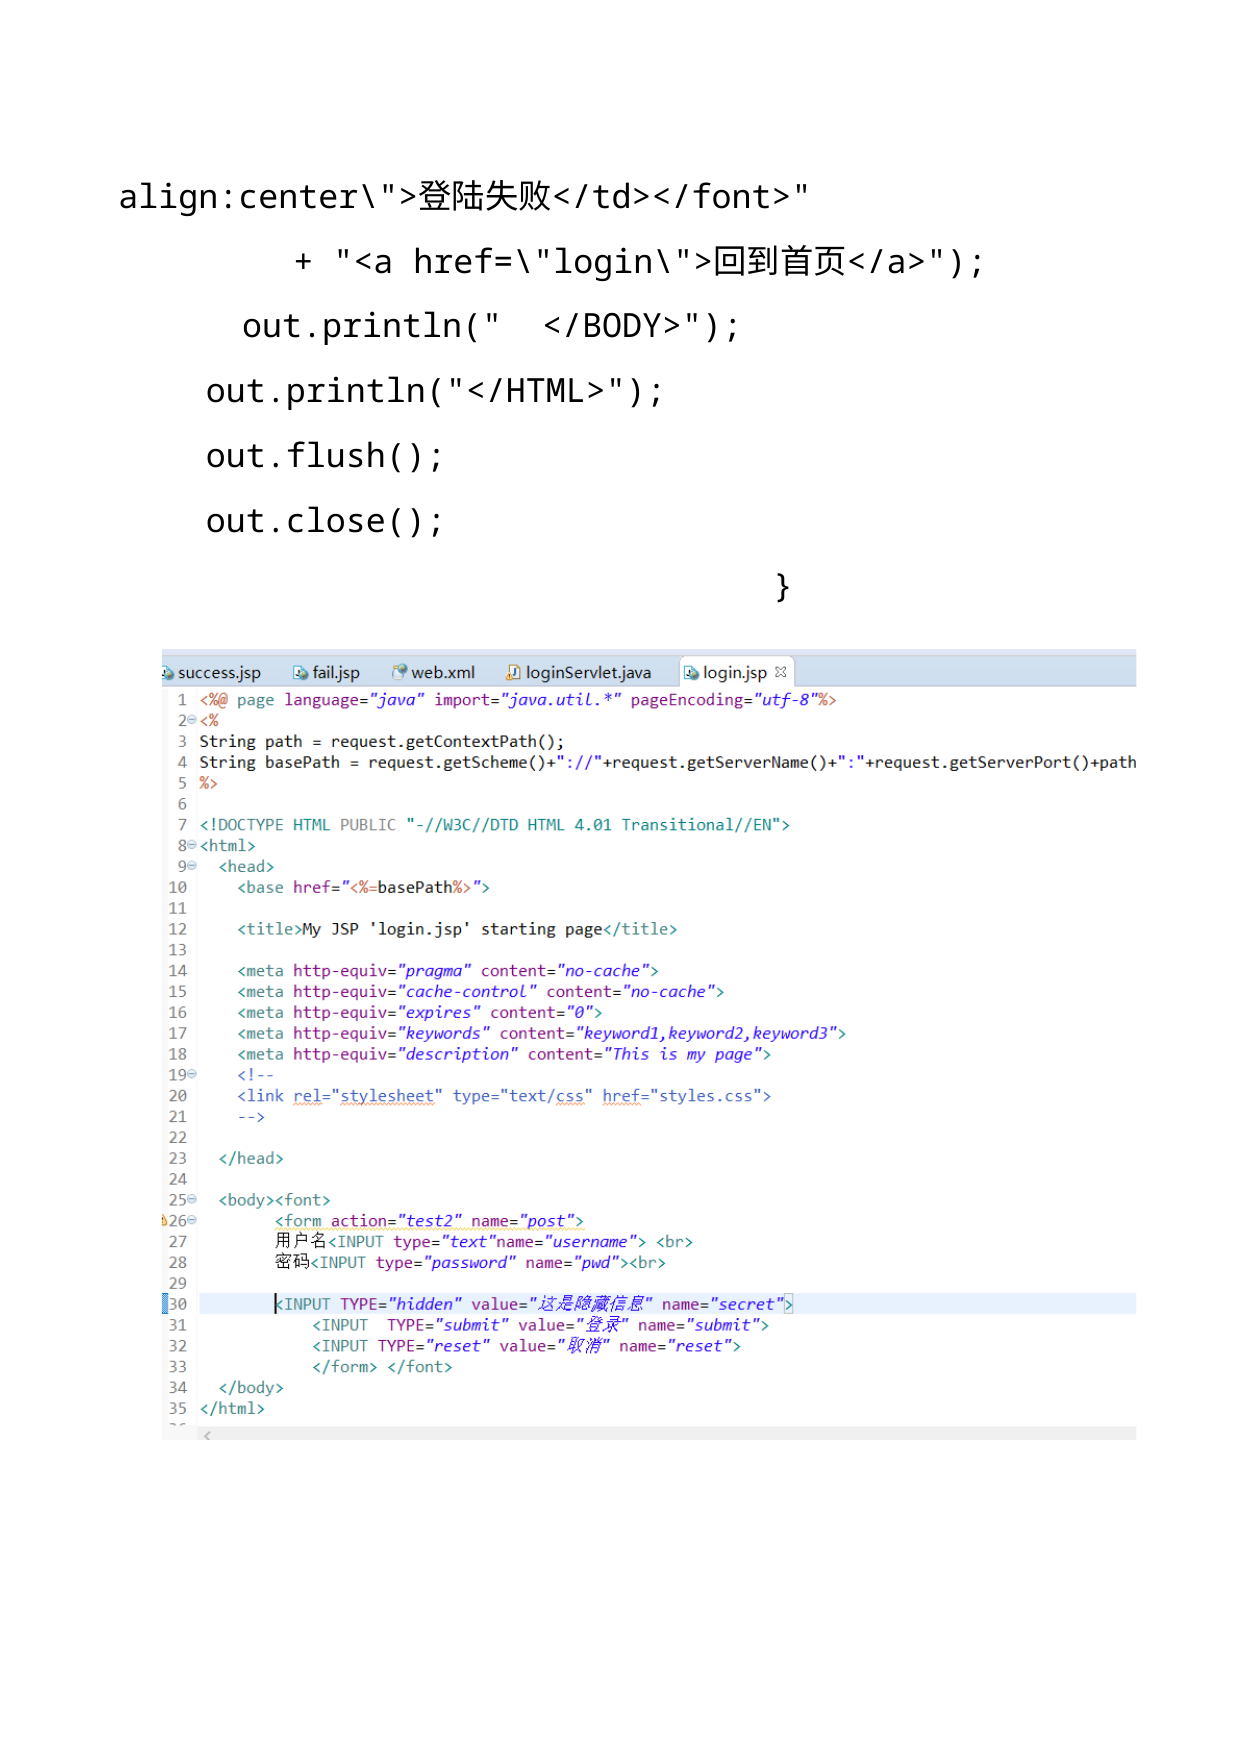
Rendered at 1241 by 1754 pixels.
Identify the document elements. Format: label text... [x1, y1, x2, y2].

text + "<a href=\"login\">回到首页</a>"); [118, 227, 1093, 292]
picture [161, 649, 1137, 1440]
text out.println(" </BODY>"); [118, 292, 1093, 357]
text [118, 162, 1093, 227]
text out.flush(); [118, 422, 1093, 487]
text out.println("</HTML>"); [118, 357, 1093, 422]
text out.close(); [118, 487, 1093, 552]
text } [118, 552, 1093, 617]
